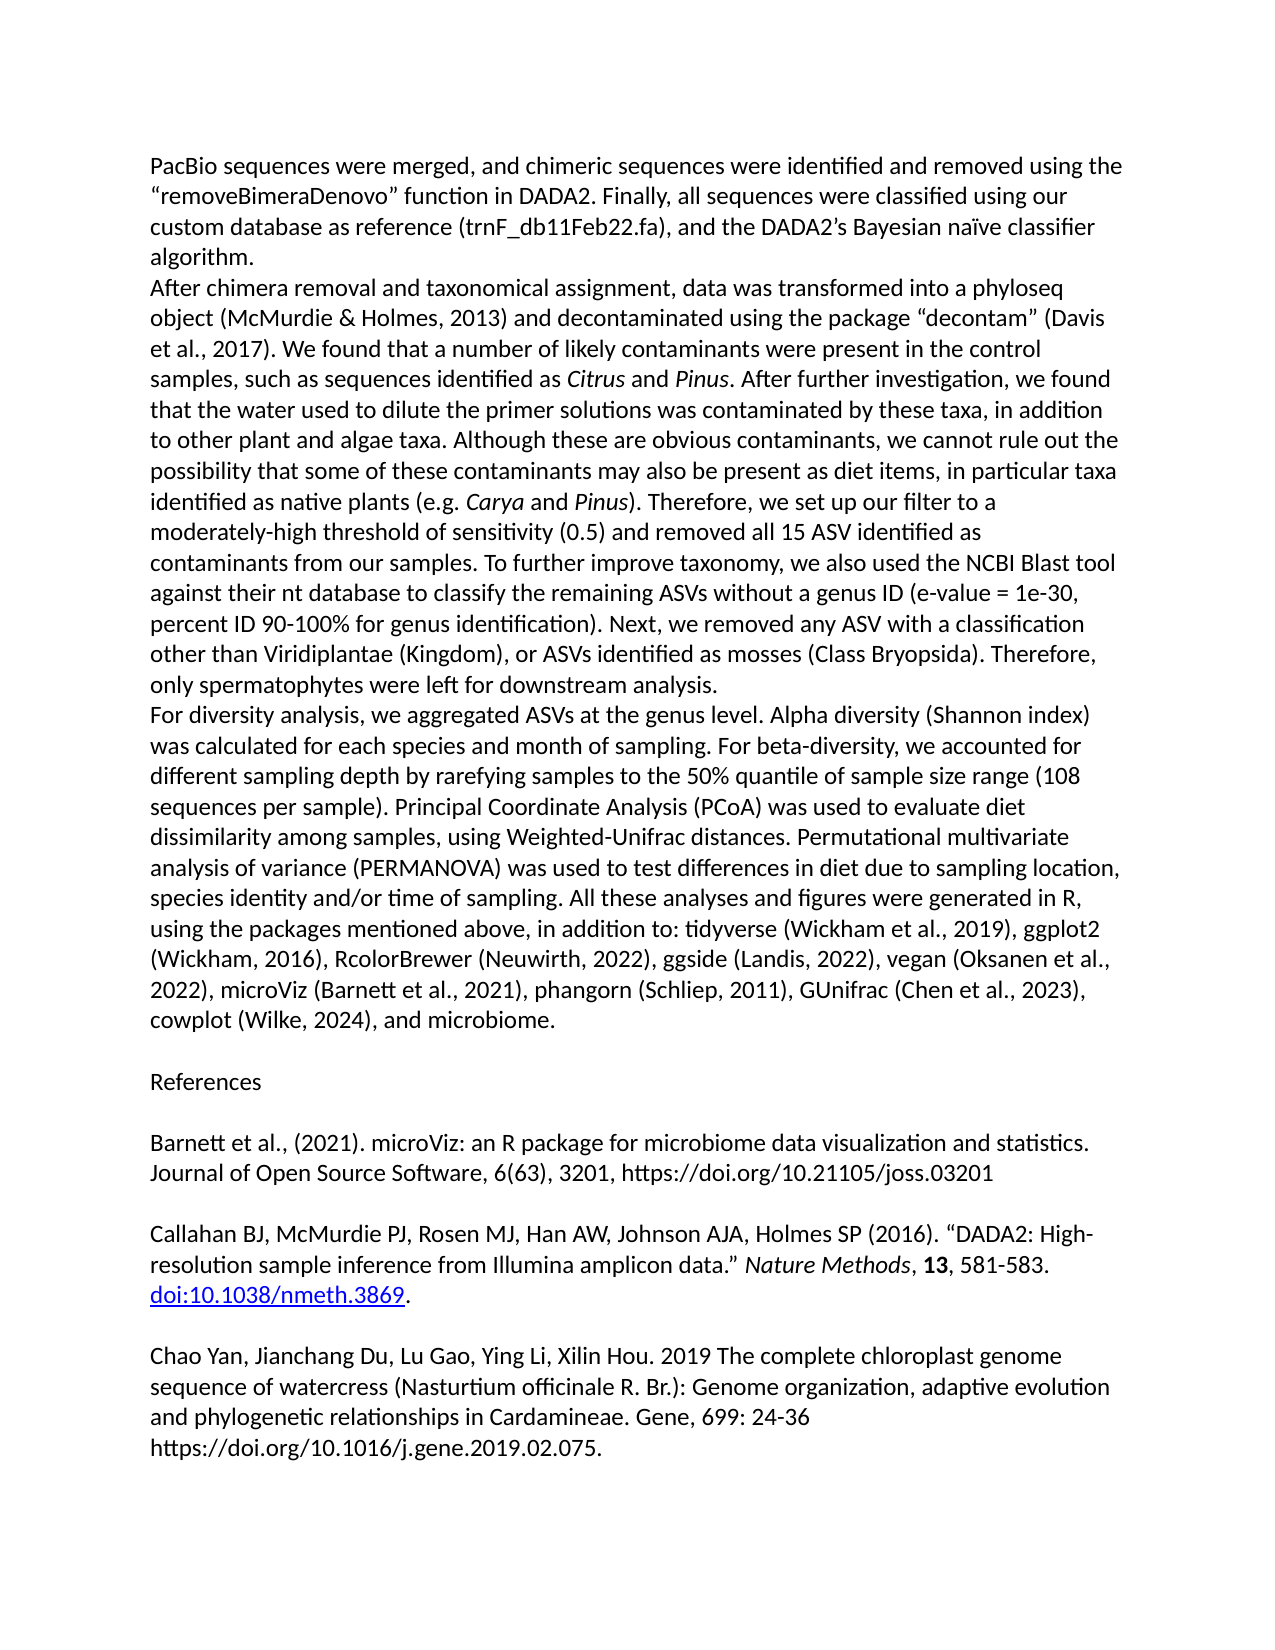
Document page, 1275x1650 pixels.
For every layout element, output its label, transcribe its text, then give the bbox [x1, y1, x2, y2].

text Barnett et al., (2021). microViz: an R package for microbiome data visualization and statistics. Journal of Open Source Software, 6(63), 3201, https://doi.org/10.21105/joss.03201 [150, 1127, 1125, 1188]
text Chao Yan, Jianchang Du, Lu Gao, Ying Li, Xilin Hou. 2019 The complete chloroplast genome sequence of watercress (Nasturtium officinale R. Br.): Genome organization, adaptive evolution and phylogenetic relationships in Cardamineae. Gene, 699: 24-36 https://doi.org/10.1016/j.gene.2019.02.075. [150, 1340, 1125, 1462]
text References [150, 1066, 1125, 1096]
text For diversity analysis, we aggregated ASVs at the genus level. Alpha diversity (Shannon index) was calculated for each species and month of sampling. For beta-diversity, we accounted for different sampling depth by rarefying samples to the 50% quantile of sample size range (108 sequences per sample). Principal Coordinate Analysis (PCoA) was used to evaluate diet dissimilarity among samples, using Weighted-Unifrac distances. Permutational multivariate analysis of variance (PERMANOVA) was used to test differences in diet due to sampling location, species identity and/or time of sampling. All these analyses and figures were generated in R, using the packages mentioned above, in addition to: tidyverse (Wickham et al., 2019), ggplot2 (Wickham, 2016), RcolorBrewer (Neuwirth, 2022), ggside (Landis, 2022), vegan (Oksanen et al., 2022), microViz (Barnett et al., 2021), phangorn (Schliep, 2011), GUnifrac (Chen et al., 2023), cowplot (Wilke, 2024), and microbiome. [150, 699, 1125, 1035]
text Callahan BJ, McMurdie PJ, Rosen MJ, Han AW, Johnson AJA, Holmes SP (2016). “DADA2: High-resolution sample inference from Illumina amplicon data.” Nature Methods, 13, 581-583. doi:10.1038/nmeth.3869. [150, 1218, 1125, 1310]
